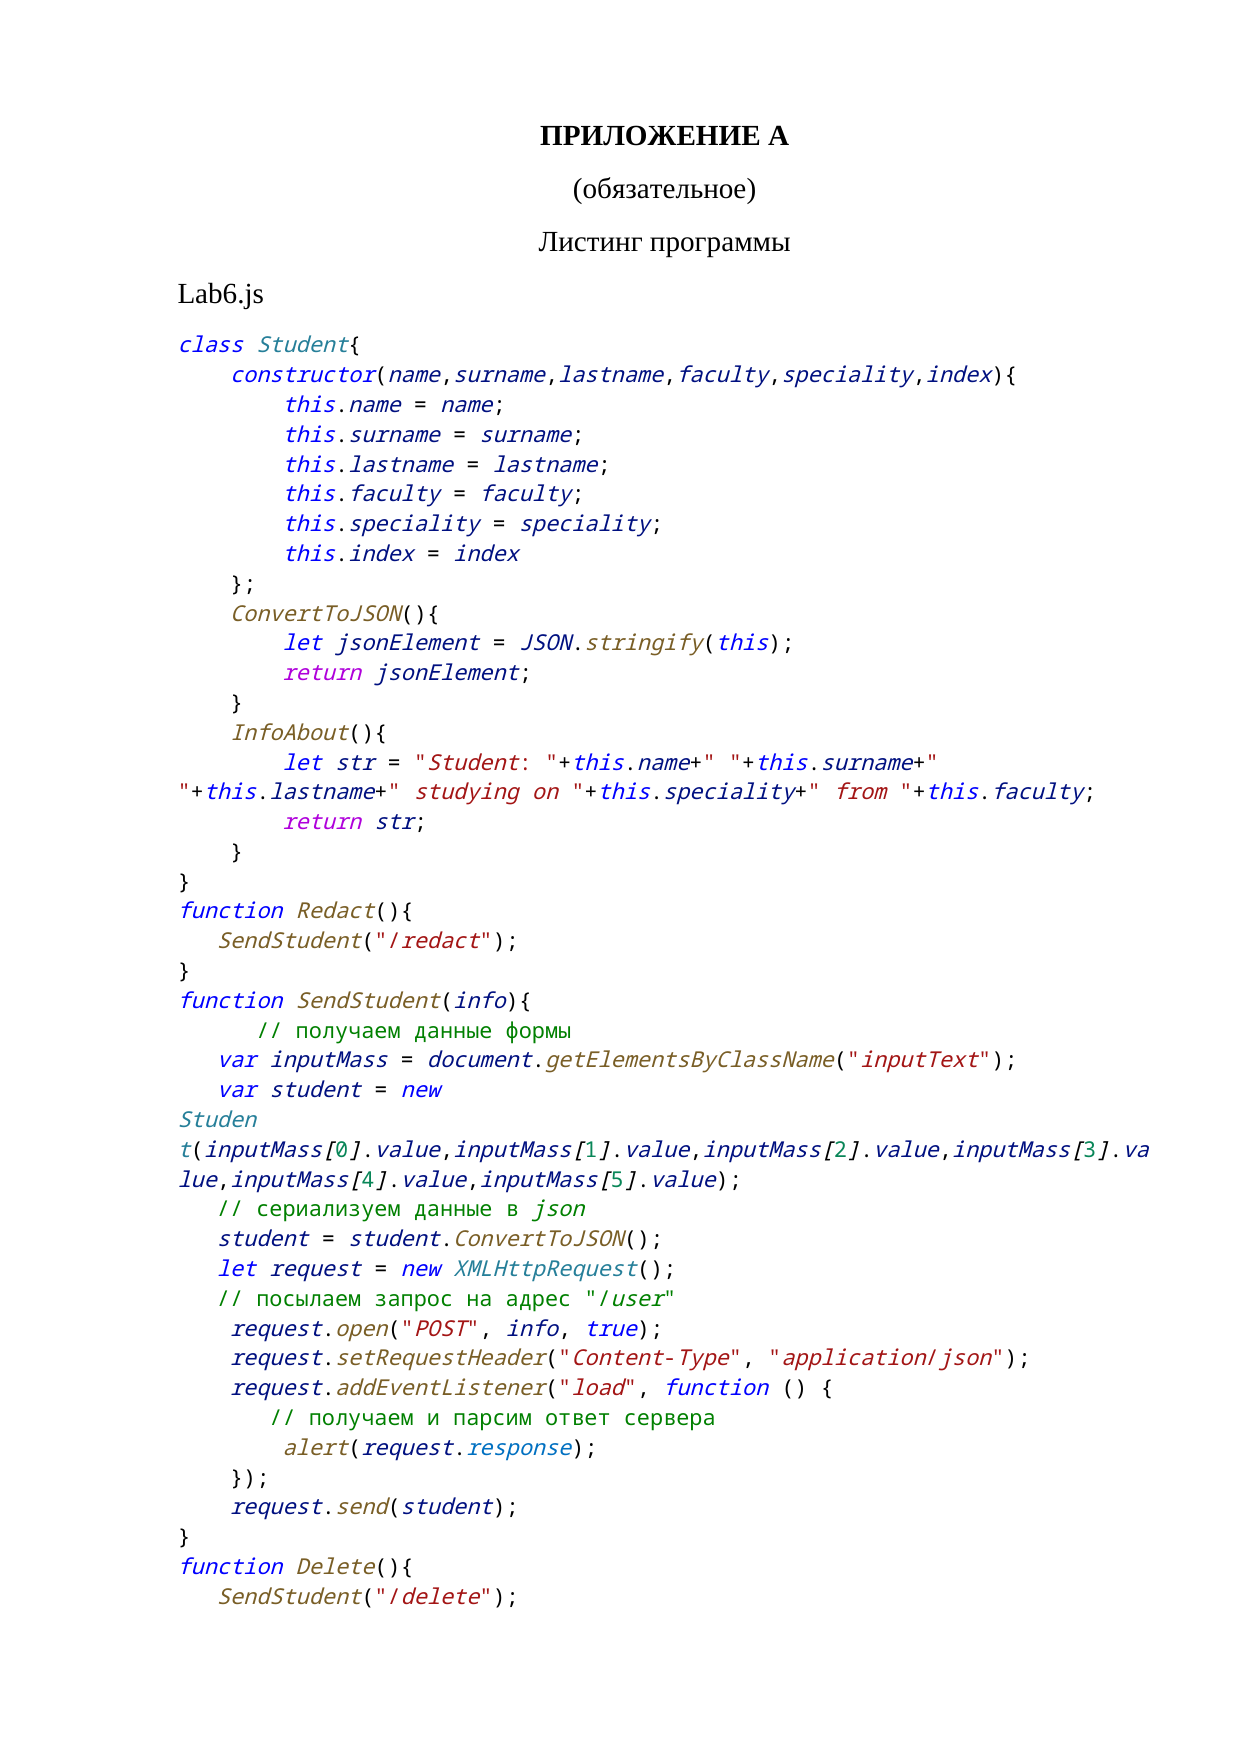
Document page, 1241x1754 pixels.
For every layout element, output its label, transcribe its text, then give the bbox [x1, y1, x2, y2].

text } [177, 836, 1152, 866]
text student = student.ConvertToJSON(); [177, 1223, 1152, 1253]
text function Redact(){ [177, 895, 1152, 925]
text let jsonElement = JSON.stringify(this); [177, 627, 1152, 657]
text return str; [177, 806, 1152, 836]
text return jsonElement; [177, 657, 1152, 687]
text this.lastname = lastname; [177, 448, 1152, 478]
text alert(request.response); [177, 1432, 1152, 1461]
text SendStudent("/delete"); [177, 1581, 1152, 1610]
text let str = "Student: "+this.name+" "+this.surname+" "+this.lastname+" studying on "+this.speciality+" from "+this.faculty; [177, 746, 1152, 806]
text this.faculty = faculty; [177, 478, 1152, 508]
text this.index = index [177, 538, 1152, 568]
text Lab6.js [177, 277, 1152, 310]
text this.surname = surname; [177, 419, 1152, 448]
text } [177, 955, 1152, 985]
text var inputMass = document.getElementsByClassName("inputText"); [177, 1044, 1152, 1074]
text // посылаем запрос на адрес "/user" [177, 1283, 1152, 1312]
text ConvertToJSON(){ [177, 597, 1152, 627]
text class Student{ [177, 329, 1152, 359]
text request.addEventListener("load", function () { [177, 1372, 1152, 1402]
text request.send(student); [177, 1491, 1152, 1521]
text request.open("POST", info, true); [177, 1312, 1152, 1342]
text }); [177, 1461, 1152, 1491]
text ПРИЛОЖЕНИЕ А [177, 118, 1152, 152]
text // сериализуем данные в json [177, 1193, 1152, 1223]
text SendStudent("/redact"); [177, 925, 1152, 955]
text // получаем данные формы [177, 1014, 1152, 1044]
text this.name = name; [177, 389, 1152, 419]
text } [177, 1521, 1152, 1551]
text (обязательное) [177, 171, 1152, 204]
text var student = new Student(inputMass[0].value,inputMass[1].value,inputMass[2].value,inputMass[3].value,inputMass[4].value,inputMass[5].value); [177, 1074, 1152, 1193]
text }; [177, 568, 1152, 597]
text function Delete(){ [177, 1551, 1152, 1581]
text request.setRequestHeader("Content-Type", "application/json"); [177, 1342, 1152, 1372]
text this.speciality = speciality; [177, 508, 1152, 538]
text InfoAbout(){ [177, 717, 1152, 746]
text Листинг программы [177, 224, 1152, 257]
text let request = new XMLHttpRequest(); [177, 1253, 1152, 1283]
text function SendStudent(info){ [177, 985, 1152, 1014]
text // получаем и парсим ответ сервера [177, 1402, 1152, 1432]
text } [177, 687, 1152, 717]
text constructor(name,surname,lastname,faculty,speciality,index){ [177, 359, 1152, 389]
text } [177, 866, 1152, 895]
